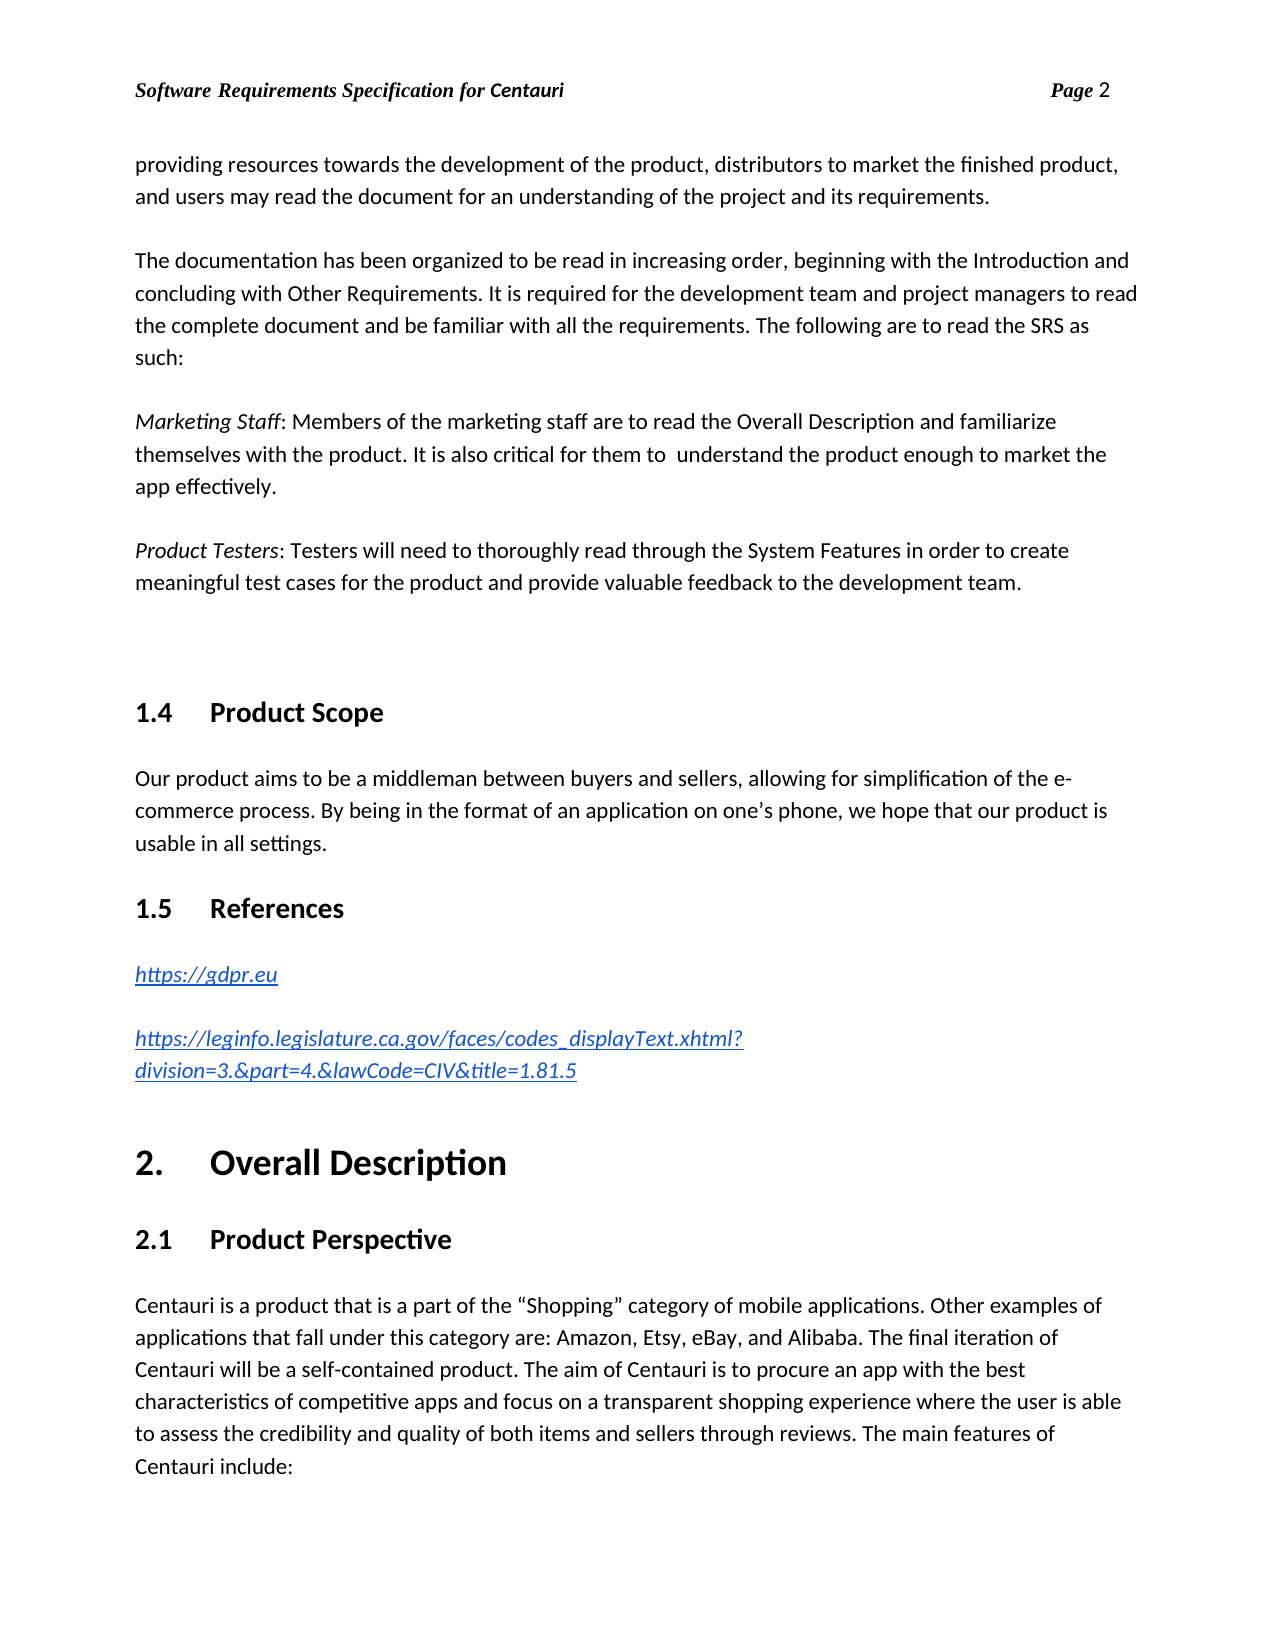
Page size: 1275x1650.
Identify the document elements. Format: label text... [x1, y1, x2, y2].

text Centauri is a product that is a part of the “Shopping” category of mobile applications. Other examples of applications that fall under this category are: Amazon, Etsy, eBay, and Alibaba. The final iteration of Centauri will be a self-contained product. The aim of Centauri is to procure an app with the best characteristics of competitive apps and focus on a transparent shopping experience where the user is able to assess the credibility and quality of both items and sellers through reviews. The main features of Centauri include: [135, 1291, 1140, 1480]
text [135, 150, 1140, 210]
text https://gdpr.eu [135, 960, 1140, 988]
text Product Testers: Testers will need to thoroughly read through the System Features in order to create meaningful test cases for the product and provide valuable feedback to the development team. [135, 536, 1140, 596]
subtitle Product Perspective [135, 1221, 1140, 1256]
subtitle Product Scope [135, 694, 1140, 730]
text https://leginfo.legislature.ca.gov/faces/codes_displayText.xhtml?division=3.&part=4.&lawCode=CIV&title=1.81.5 [135, 1024, 1140, 1085]
subtitle References [135, 890, 1140, 926]
text The documentation has been organized to be read in increasing order, beginning with the Introduction and concluding with Other Requirements. It is required for the development team and project managers to read the complete document and be familiar with all the requirements. The following are to read the SRS as such: [135, 247, 1140, 371]
text Our product aims to be a middleman between buyers and sellers, allowing for simplification of the e-commerce process. By being in the format of an application on one’s phone, we hope that our product is usable in all settings. [135, 764, 1140, 857]
subtitle Overall Description [135, 1139, 1140, 1185]
text Marketing Staff: Members of the marketing staff are to read the Overall Description and familiarize themselves with the product. It is also critical for them to understand the product enough to market the app effectively. [135, 407, 1140, 500]
